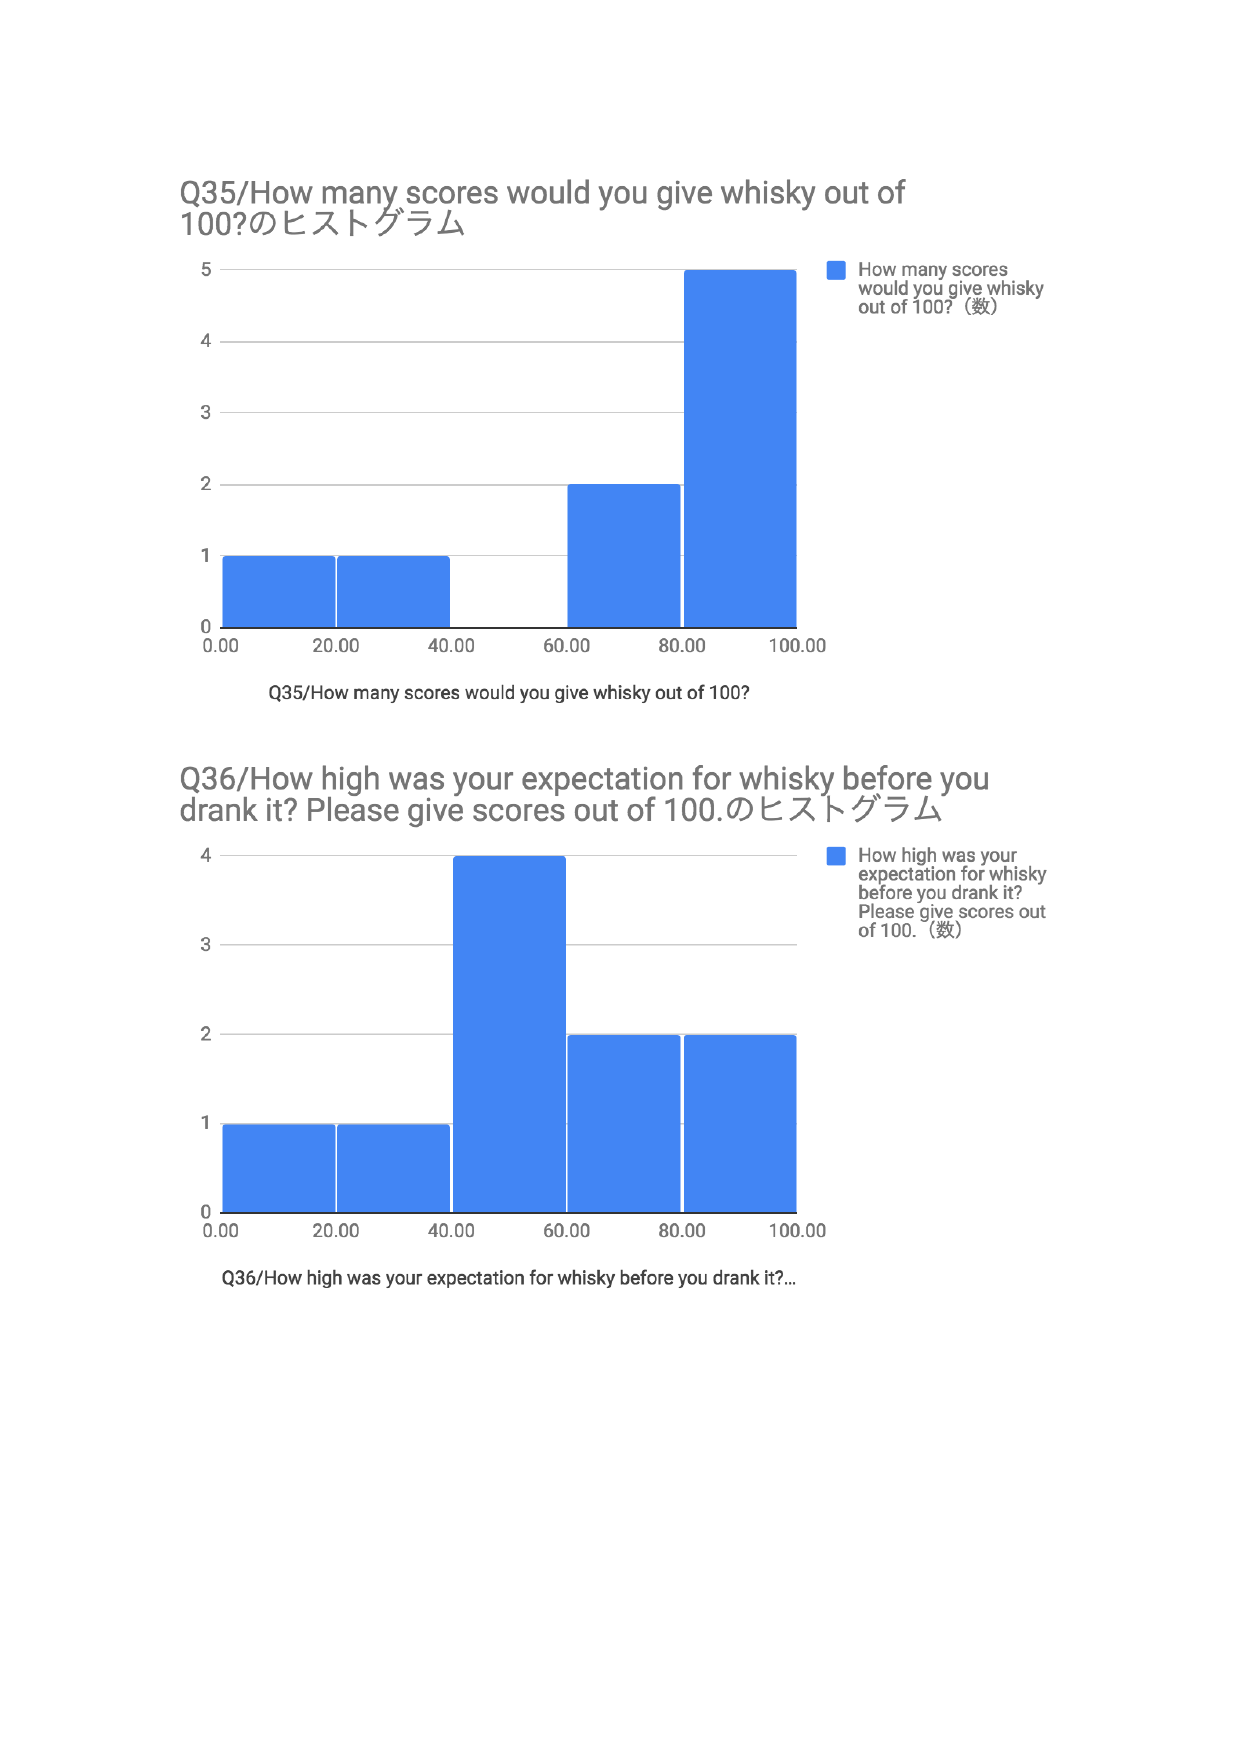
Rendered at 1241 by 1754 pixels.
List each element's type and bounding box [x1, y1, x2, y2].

picture [150, 150, 1091, 732]
picture [150, 735, 1091, 1317]
